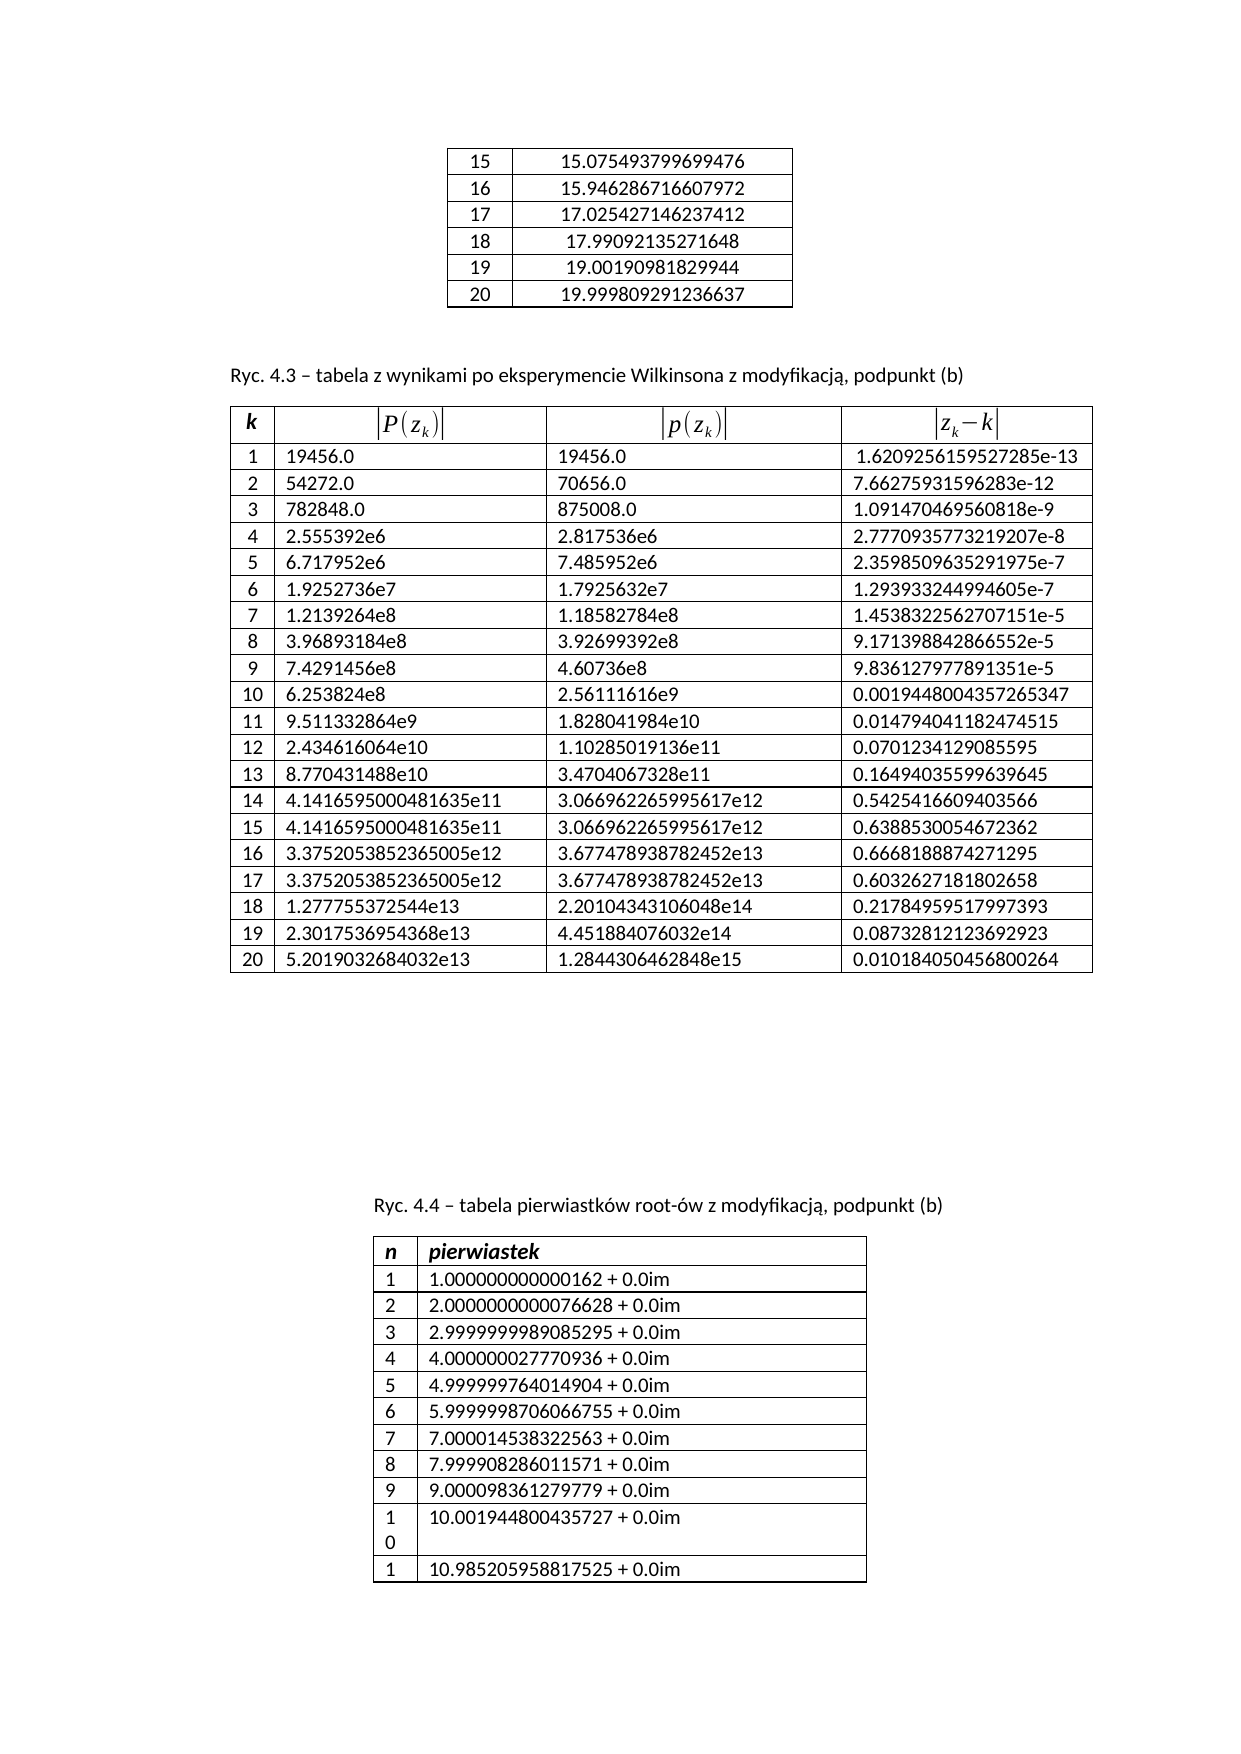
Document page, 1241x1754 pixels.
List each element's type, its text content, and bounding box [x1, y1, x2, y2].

table_cell 1.9252736e7 [275, 576, 546, 601]
table_cell 3.677478938782452e13 [547, 867, 841, 892]
table_cell 2.9999999989085295 + 0.0im [418, 1319, 866, 1344]
table_cell 17.99092135271648 [513, 228, 792, 253]
table_cell 19.999809291236637 [513, 281, 792, 306]
table_cell 19 [448, 255, 512, 280]
table_cell 6 [231, 576, 274, 601]
table_cell 15 [231, 814, 274, 839]
table_cell 0.014794041182474515 [842, 708, 1092, 733]
table_cell 1.2139264e8 [275, 602, 546, 628]
table_cell 7 [231, 602, 274, 628]
table_cell 6.253824e8 [275, 682, 546, 707]
table_cell 4.999999764014904 + 0.0im [418, 1372, 866, 1397]
table_cell 1 [231, 444, 274, 469]
table_cell 1 [374, 1266, 417, 1291]
table_cell 2.0000000000076628 + 0.0im [418, 1293, 866, 1318]
table_cell 15.075493799699476 [513, 149, 792, 174]
table_cell 19 [231, 920, 274, 945]
table_cell 1.10285019136e11 [547, 735, 841, 760]
table_header [275, 407, 546, 442]
table_cell 2 [231, 470, 274, 495]
table_cell 11 [231, 708, 274, 733]
table_cell 2.555392e6 [275, 523, 546, 548]
table_cell 1.000000000000162 + 0.0im [418, 1266, 866, 1291]
table_cell 3.066962265995617e12 [547, 814, 841, 839]
table_cell 0.6668188874271295 [842, 840, 1092, 866]
table_header pierwiastek [418, 1237, 866, 1265]
table_header [842, 407, 1092, 442]
table_cell 0.010184050456800264 [842, 946, 1092, 972]
table_cell 2.3598509635291975e-7 [842, 549, 1092, 575]
table_cell 4.1416595000481635e11 [275, 788, 546, 813]
table_cell 2.434616064e10 [275, 735, 546, 760]
table_cell 2.56111616e9 [547, 682, 841, 707]
table_cell 1.7925632e7 [547, 576, 841, 601]
table_cell 0.0019448004357265347 [842, 682, 1092, 707]
table_cell 5.9999998706066755 + 0.0im [418, 1398, 866, 1424]
table_cell 3.066962265995617e12 [547, 788, 841, 813]
table_cell 15.946286716607972 [513, 175, 792, 201]
table_cell 9 [374, 1478, 417, 1503]
table_cell 0.6388530054672362 [842, 814, 1092, 839]
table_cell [418, 1556, 866, 1581]
table_cell 1.828041984e10 [547, 708, 841, 733]
table_header [547, 407, 841, 442]
table_cell 19.00190981829944 [513, 255, 792, 280]
table_header n [374, 1237, 417, 1265]
table_cell 9 [231, 655, 274, 681]
table_cell 1.18582784e8 [547, 602, 841, 628]
table_cell 1.277755372544e13 [275, 893, 546, 919]
table_cell 1.091470469560818e-9 [842, 496, 1092, 522]
table_cell 2.3017536954368e13 [275, 920, 546, 945]
table_cell 0.5425416609403566 [842, 788, 1092, 813]
table_cell 7.999908286011571 + 0.0im [418, 1451, 866, 1477]
table_cell 14 [231, 788, 274, 813]
table_cell 3.3752053852365005e12 [275, 840, 546, 866]
table_cell 3 [374, 1319, 417, 1344]
table_cell 6 [374, 1398, 417, 1424]
list Ryc. 4.4 – tabela pierwiastków root-ów z modyfikacją, podpunkt (b) [369, 1192, 1093, 1217]
table_cell 70656.0 [547, 470, 841, 495]
table_cell 2.817536e6 [547, 523, 841, 548]
table_cell 16 [448, 175, 512, 201]
table_cell 6.717952e6 [275, 549, 546, 575]
table_cell 3.96893184e8 [275, 629, 546, 654]
table_cell 10 [374, 1504, 417, 1555]
table_cell 9.000098361279779 + 0.0im [418, 1478, 866, 1503]
table_cell 17 [448, 202, 512, 227]
table_cell 16 [231, 840, 274, 866]
table_cell 20 [231, 946, 274, 972]
table_cell 18 [231, 893, 274, 919]
table_cell 3.677478938782452e13 [547, 840, 841, 866]
table_cell 2.20104343106048e14 [547, 893, 841, 919]
table_cell 4.60736e8 [547, 655, 841, 681]
table_cell 7.4291456e8 [275, 655, 546, 681]
table_cell 1.4538322562707151e-5 [842, 602, 1092, 628]
table_cell 9.836127977891351e-5 [842, 655, 1092, 681]
table_cell 54272.0 [275, 470, 546, 495]
table_cell 3.4704067328e11 [547, 761, 841, 786]
list Ryc. 4.3 – tabela z wynikami po eksperymencie Wilkinsona z modyfikacją, podpunkt (b) [230, 362, 1093, 388]
table_cell 10.001944800435727 + 0.0im [418, 1504, 866, 1555]
table_cell 10 [231, 682, 274, 707]
table_cell 7.485952e6 [547, 549, 841, 575]
table_cell 9.171398842866552e-5 [842, 629, 1092, 654]
table_cell 17 [231, 867, 274, 892]
table_header k [231, 407, 274, 442]
table_cell 875008.0 [547, 496, 841, 522]
table_cell 4 [231, 523, 274, 548]
table_cell 8 [231, 629, 274, 654]
table_cell 3.3752053852365005e12 [275, 867, 546, 892]
table_cell 1.2844306462848e15 [547, 946, 841, 972]
table_cell 19456.0 [275, 444, 546, 469]
table_cell 4 [374, 1345, 417, 1371]
table_cell 5 [374, 1372, 417, 1397]
table_cell 0.21784959517997393 [842, 893, 1092, 919]
table_cell 7.000014538322563 + 0.0im [418, 1425, 866, 1450]
table_cell 20 [448, 281, 512, 306]
table_cell 2 [374, 1293, 417, 1318]
table_cell 19456.0 [547, 444, 841, 469]
table_cell 0.6032627181802658 [842, 867, 1092, 892]
table_cell 782848.0 [275, 496, 546, 522]
table_cell 5.2019032684032e13 [275, 946, 546, 972]
table_cell 0.08732812123692923 [842, 920, 1092, 945]
table_cell 3 [231, 496, 274, 522]
table_cell 7 [374, 1425, 417, 1450]
table_cell 2.7770935773219207e-8 [842, 523, 1092, 548]
table_cell 7.66275931596283e-12 [842, 470, 1092, 495]
table_cell 3.92699392e8 [547, 629, 841, 654]
table_cell 5 [231, 549, 274, 575]
table_cell 4.451884076032e14 [547, 920, 841, 945]
table_cell 9.511332864e9 [275, 708, 546, 733]
table_cell 12 [231, 735, 274, 760]
table_cell 13 [231, 761, 274, 786]
table_cell 17.025427146237412 [513, 202, 792, 227]
table_cell 11 [374, 1556, 417, 1581]
table_cell 15 [448, 149, 512, 174]
table_cell 0.0701234129085595 [842, 735, 1092, 760]
table_cell 4.1416595000481635e11 [275, 814, 546, 839]
table_cell 0.16494035599639645 [842, 761, 1092, 786]
table_cell 1.293933244994605e-7 [842, 576, 1092, 601]
table_cell 18 [448, 228, 512, 253]
table_cell 4.000000027770936 + 0.0im [418, 1345, 866, 1371]
table_cell 1.6209256159527285e-13 [842, 444, 1092, 469]
table_cell 8.770431488e10 [275, 761, 546, 786]
table_cell 8 [374, 1451, 417, 1477]
